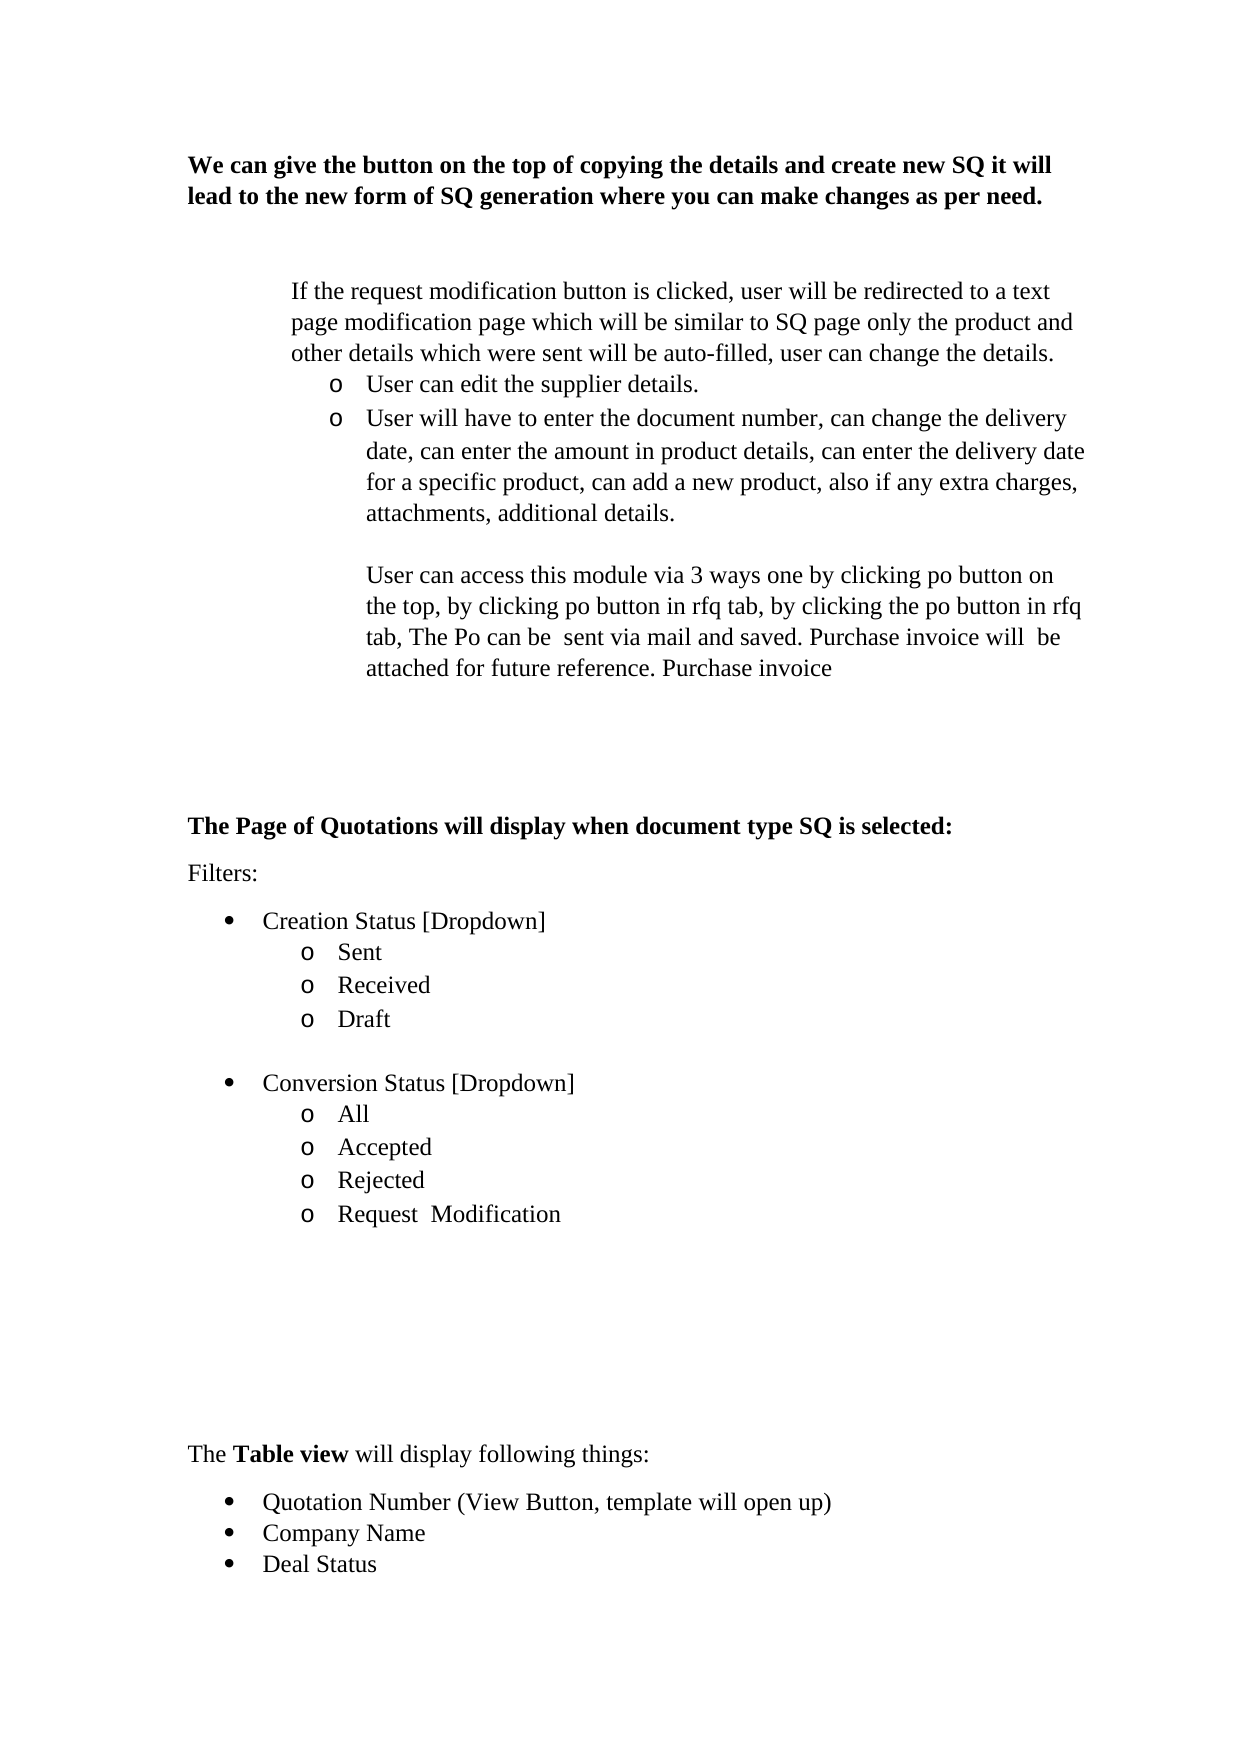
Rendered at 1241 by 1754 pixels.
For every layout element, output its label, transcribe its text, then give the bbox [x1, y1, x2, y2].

list If the request modification button is clicked, user will be redirected to a text page modification page which will be similar to SQ page only the product and other details which were sent will be auto-filled, user can change the details. [291, 276, 1090, 367]
text The Page of Quotations will display when document type SQ is selected: [187, 811, 1090, 839]
list Company Name [225, 1518, 1090, 1547]
list Received [300, 970, 1090, 1001]
list Deal Status [225, 1549, 1090, 1578]
text Filters: [187, 858, 1090, 887]
list Request Modification [300, 1199, 1090, 1229]
list User will have to enter the document number, can change the delivery date, can enter the amount in product details, can enter the delivery date for a specific product, can add a new product, also if any extra charges, attachments, additional details. [328, 403, 1090, 527]
list Conversion Status [Dropdown] [225, 1068, 1090, 1097]
list Draft [300, 1004, 1090, 1034]
list All [300, 1099, 1090, 1130]
list Sent [300, 937, 1090, 968]
list Creation Status [Dropdown] [225, 906, 1090, 935]
list User can access this module via 3 ways one by clicking po button on the top, by clicking po button in rfq tab, by clicking the po button in rfq tab, The Po can be sent via mail and saved. Purchase invoice will be attached for future reference. Purchase invoice [366, 560, 1090, 682]
list Rejected [300, 1165, 1090, 1196]
list Quotation Number (View Button, template will open up) [225, 1487, 1090, 1516]
list User can edit the supplier details. [328, 369, 1090, 400]
text The Table view will display following things: [187, 1439, 1090, 1468]
list Accepted [300, 1132, 1090, 1163]
text We can give the button on the top of copying the details and create new SQ it will lead to the new form of SQ generation where you can make changes as per need. [187, 150, 1090, 210]
